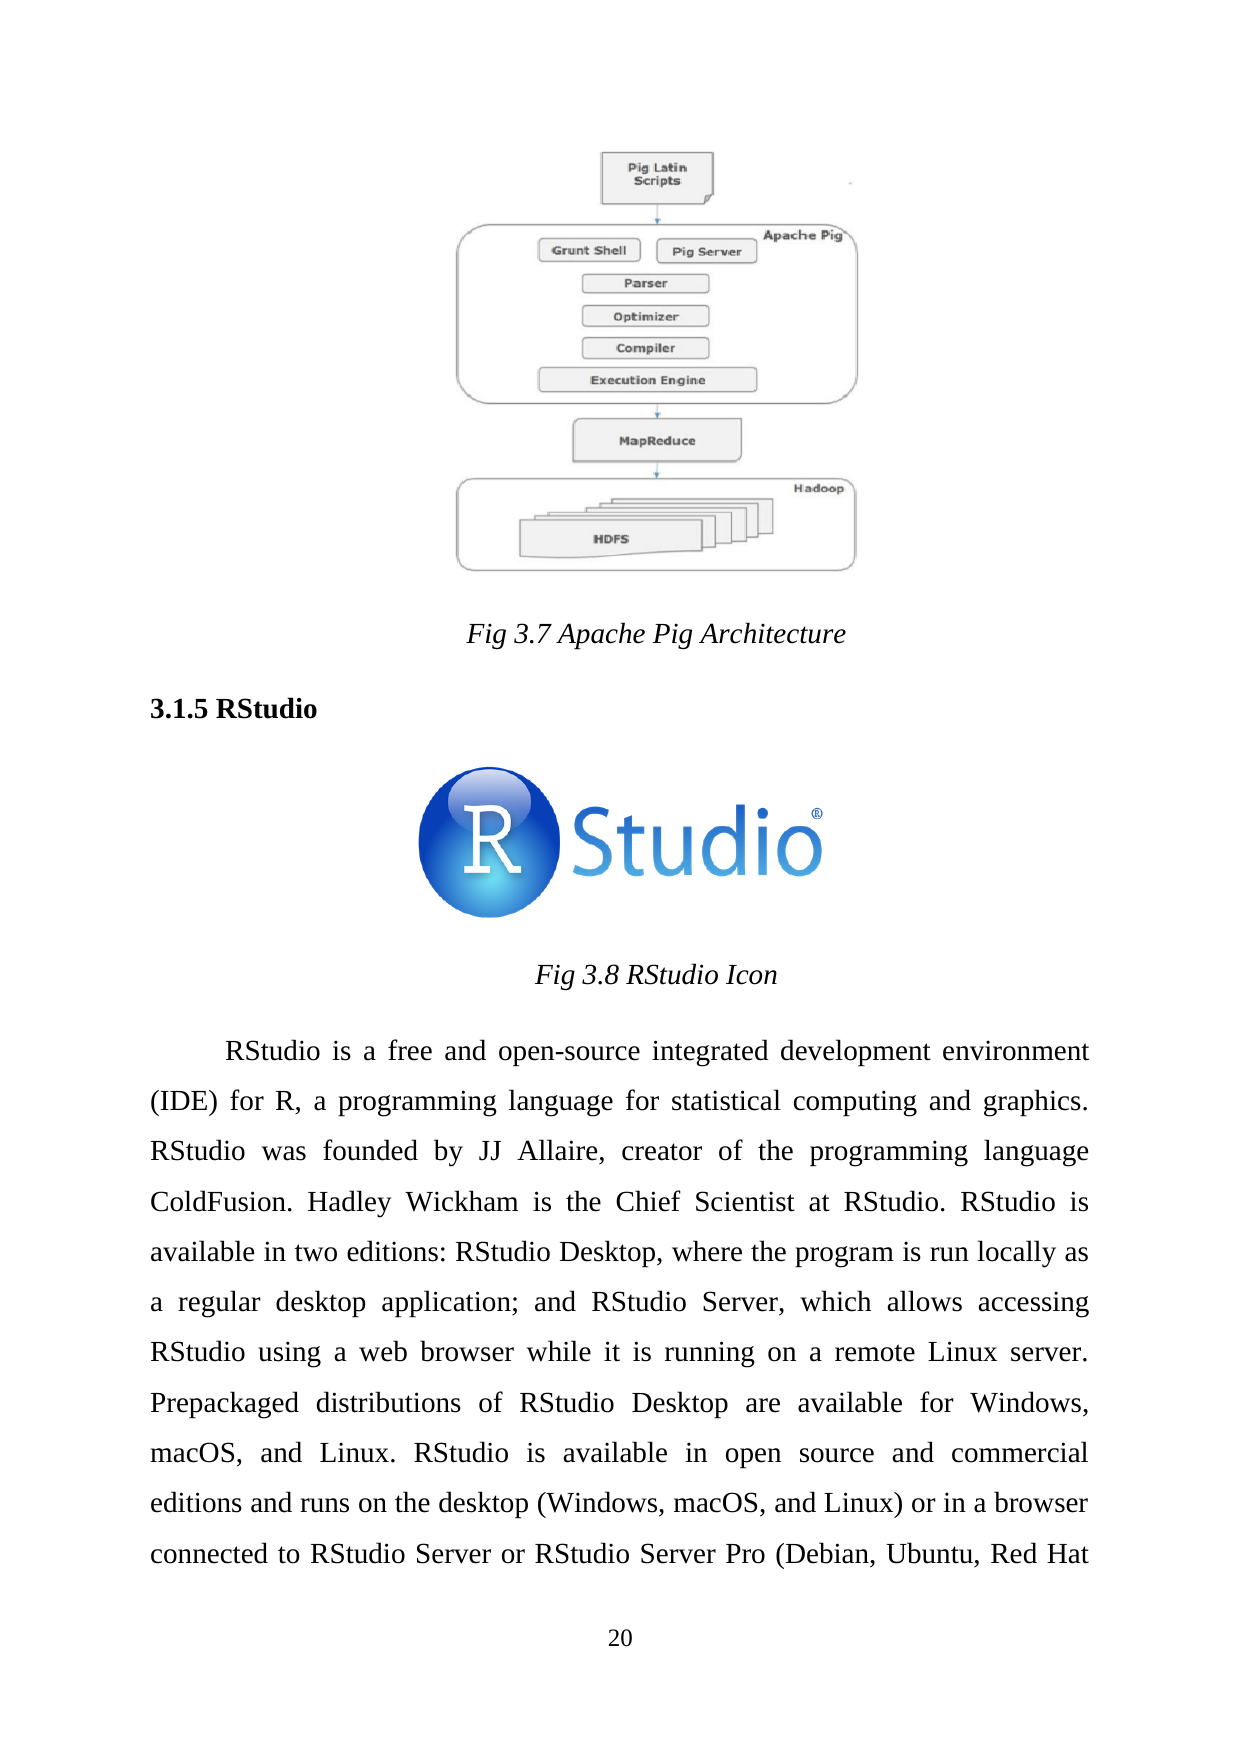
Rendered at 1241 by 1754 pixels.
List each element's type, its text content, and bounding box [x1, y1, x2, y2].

text Fig 3.8 RStudio Icon [150, 957, 1090, 991]
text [150, 1033, 1090, 1569]
text 3.1.5 RStudio [150, 691, 1090, 725]
picture [448, 150, 867, 577]
text Fig 3.7 Apache Pig Architecture [150, 616, 1090, 649]
picture [416, 766, 824, 918]
